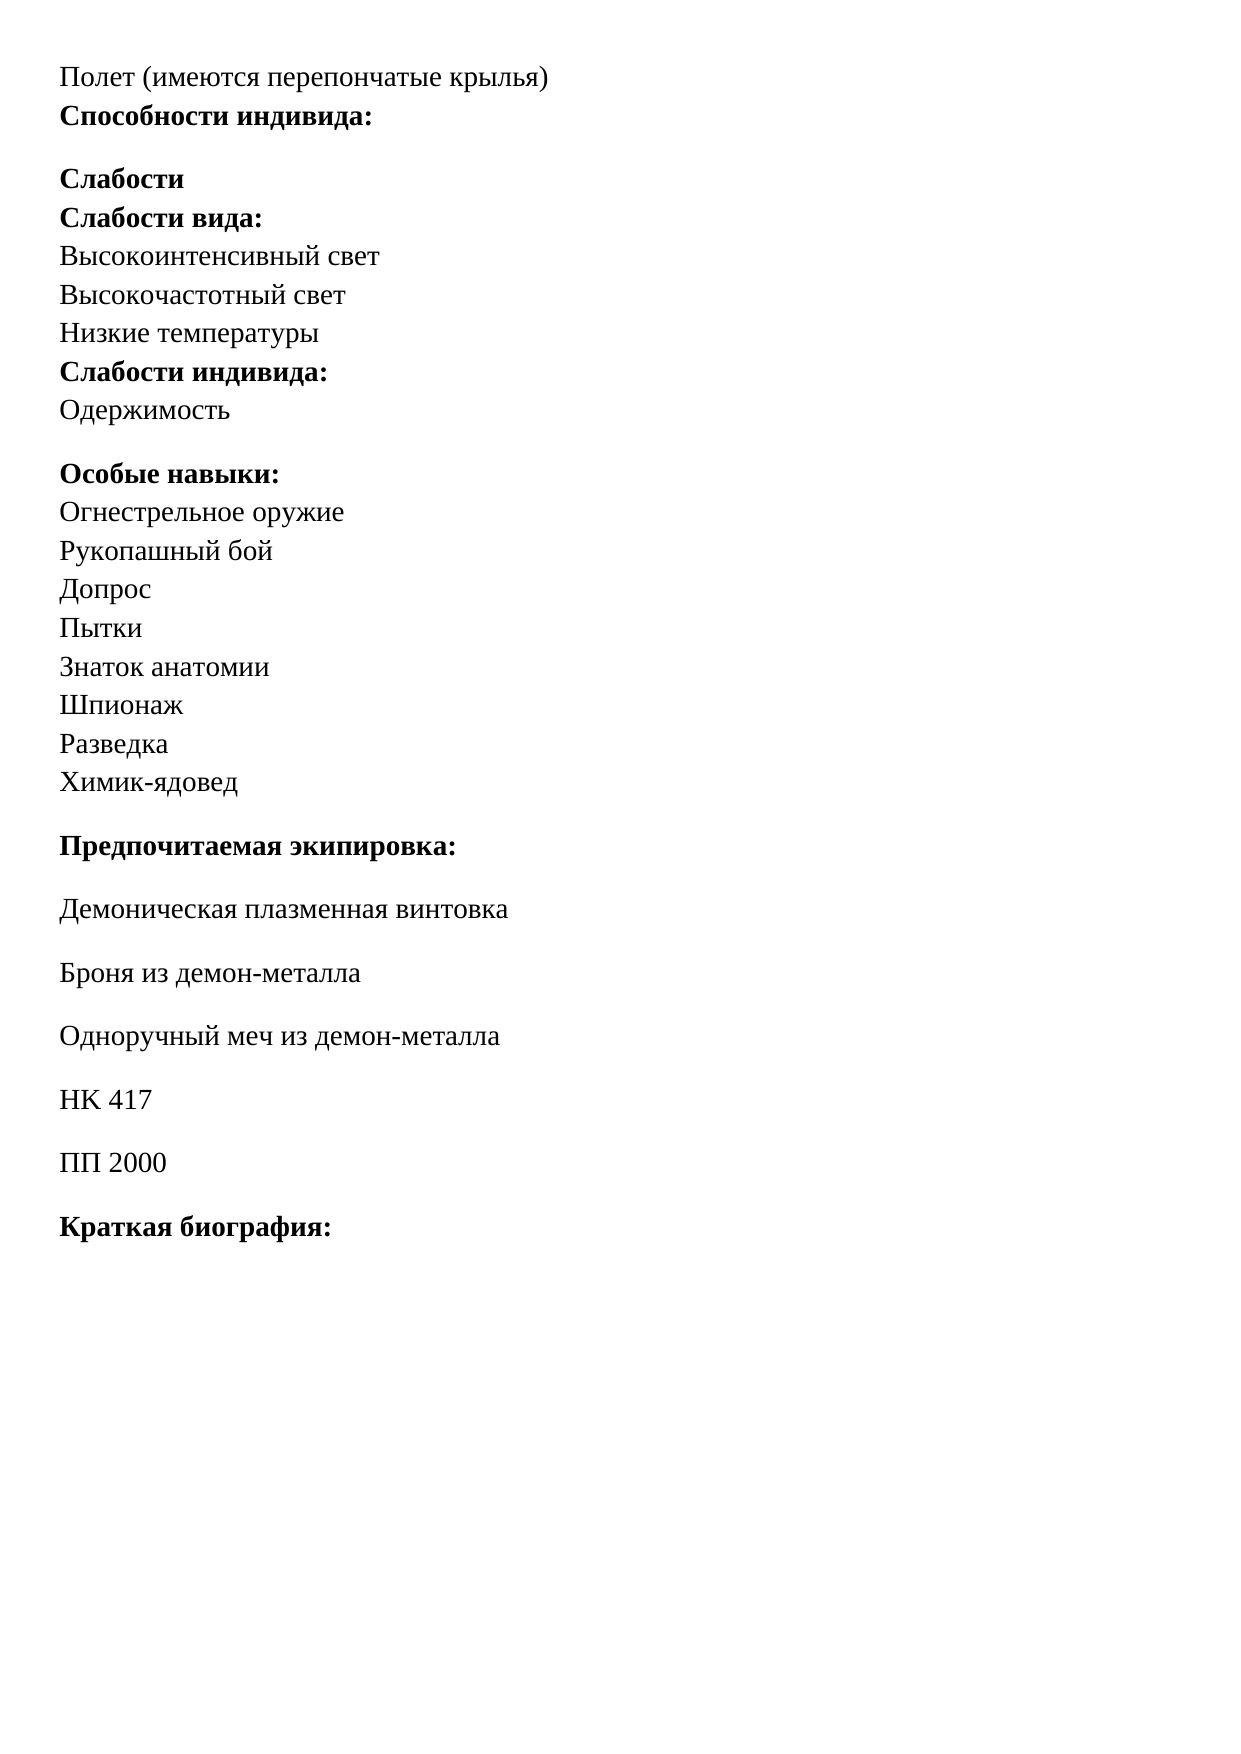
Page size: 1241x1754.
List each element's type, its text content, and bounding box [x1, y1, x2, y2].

text Броня из демон-металла [59, 955, 1152, 988]
text Одноручный меч из демон-металла [59, 1018, 1152, 1052]
text Краткая биография: [59, 1209, 1152, 1243]
text Химик-ядовед [59, 764, 1152, 798]
text Способности индивида: [59, 98, 1152, 131]
text Пытки [59, 610, 1152, 644]
text Демоническая плазменная винтовка [59, 891, 1152, 925]
text Низкие температуры [59, 315, 1152, 349]
text Высокочастотный свет [59, 277, 1152, 310]
text Разведка [59, 726, 1152, 759]
text Высокоинтенсивный свет [59, 238, 1152, 272]
text HK 417 [59, 1082, 1152, 1116]
text Знаток анатомии [59, 649, 1152, 682]
text Слабости индивида: [59, 354, 1152, 387]
text Предпочитаемая экипировка: [59, 828, 1152, 861]
text Полет (имеются перепончатые крылья) [59, 59, 1152, 93]
text Слабости вида: [59, 200, 1152, 233]
text Допрос [59, 572, 1152, 605]
text Слабости [59, 161, 1152, 195]
text Огнестрельное оружие [59, 494, 1152, 528]
text Особые навыки: [59, 456, 1152, 489]
text Одержимость [59, 392, 1152, 426]
text Шпионаж [59, 687, 1152, 721]
text ПП 2000 [59, 1146, 1152, 1179]
text Рукопашный бой [59, 533, 1152, 567]
